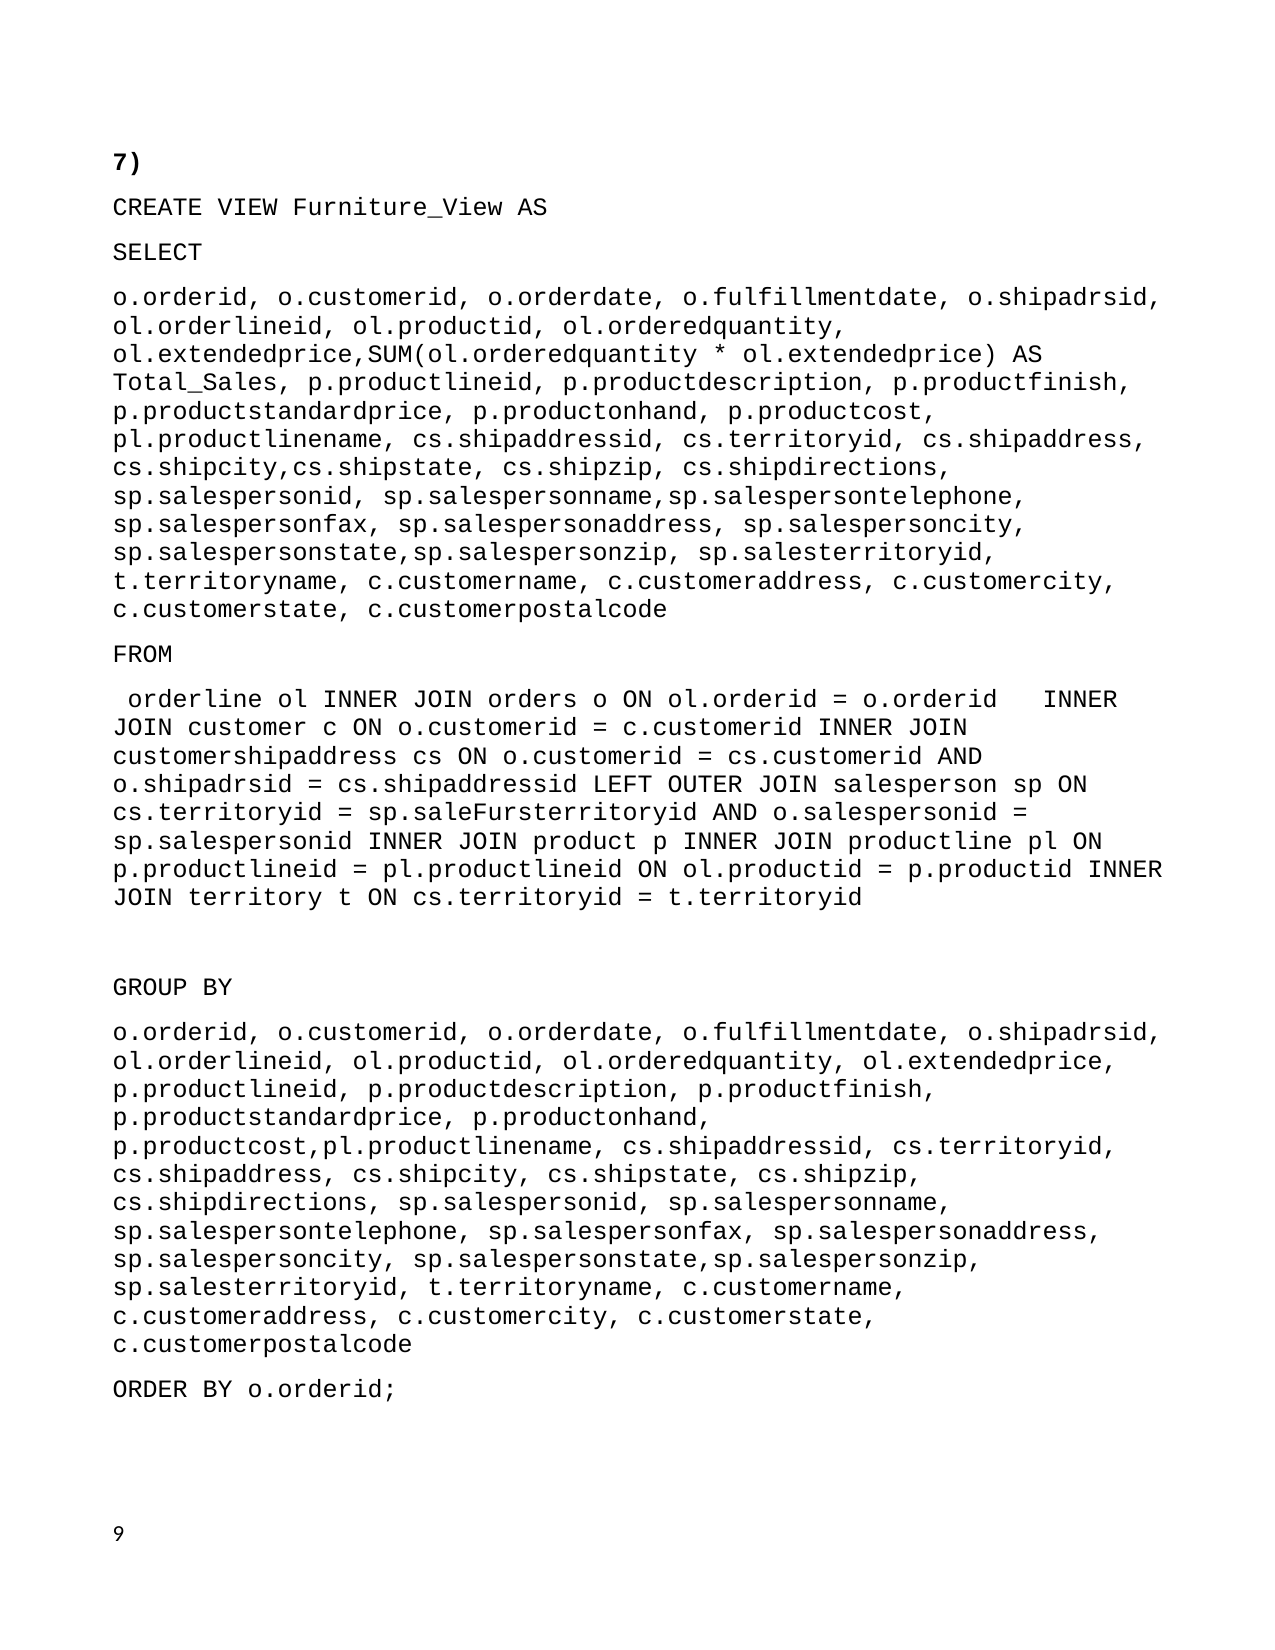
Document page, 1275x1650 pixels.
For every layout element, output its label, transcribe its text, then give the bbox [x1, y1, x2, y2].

text orderline ol INNER JOIN orders o ON ol.orderid = o.orderid INNER JOIN customer c ON o.customerid = c.customerid INNER JOIN customershipaddress cs ON o.customerid = cs.customerid AND o.shipadrsid = cs.shipaddressid LEFT OUTER JOIN salesperson sp ON cs.territoryid = sp.saleFursterritoryid AND o.salespersonid = sp.salespersonid INNER JOIN product p INNER JOIN productline pl ON p.productlineid = pl.productlineid ON ol.productid = p.productid INNER JOIN territory t ON cs.territoryid = t.territoryid [112, 687, 1162, 913]
text o.orderid, o.customerid, o.orderdate, o.fulfillmentdate, o.shipadrsid, ol.orderlineid, ol.productid, ol.orderedquantity, ol.extendedprice, p.productlineid, p.productdescription, p.productfinish, p.productstandardprice, p.productonhand, p.productcost,pl.productlinename, cs.shipaddressid, cs.territoryid, cs.shipaddress, cs.shipcity, cs.shipstate, cs.shipzip, cs.shipdirections, sp.salespersonid, sp.salespersonname, sp.salespersontelephone, sp.salespersonfax, sp.salespersonaddress, sp.salespersoncity, sp.salespersonstate,sp.salespersonzip, sp.salesterritoryid, t.territoryname, c.customername, c.customeraddress, c.customercity, c.customerstate, c.customerpostalcode [112, 1020, 1162, 1360]
text SELECT [112, 240, 1162, 268]
text CREATE VIEW Furniture_View AS [112, 195, 1162, 223]
text GROUP BY [112, 975, 1162, 1003]
text 7) [112, 150, 1162, 178]
text ORDER BY o.orderid; [112, 1377, 1162, 1405]
text o.orderid, o.customerid, o.orderdate, o.fulfillmentdate, o.shipadrsid, ol.orderlineid, ol.productid, ol.orderedquantity, ol.extendedprice,SUM(ol.orderedquantity * ol.extendedprice) AS Total_Sales, p.productlineid, p.productdescription, p.productfinish, p.productstandardprice, p.productonhand, p.productcost, pl.productlinename, cs.shipaddressid, cs.territoryid, cs.shipaddress, cs.shipcity,cs.shipstate, cs.shipzip, cs.shipdirections, sp.salespersonid, sp.salespersonname,sp.salespersontelephone, sp.salespersonfax, sp.salespersonaddress, sp.salespersoncity, sp.salespersonstate,sp.salespersonzip, sp.salesterritoryid, t.territoryname, c.customername, c.customeraddress, c.customercity, c.customerstate, c.customerpostalcode [112, 285, 1162, 625]
text FROM [112, 642, 1162, 670]
